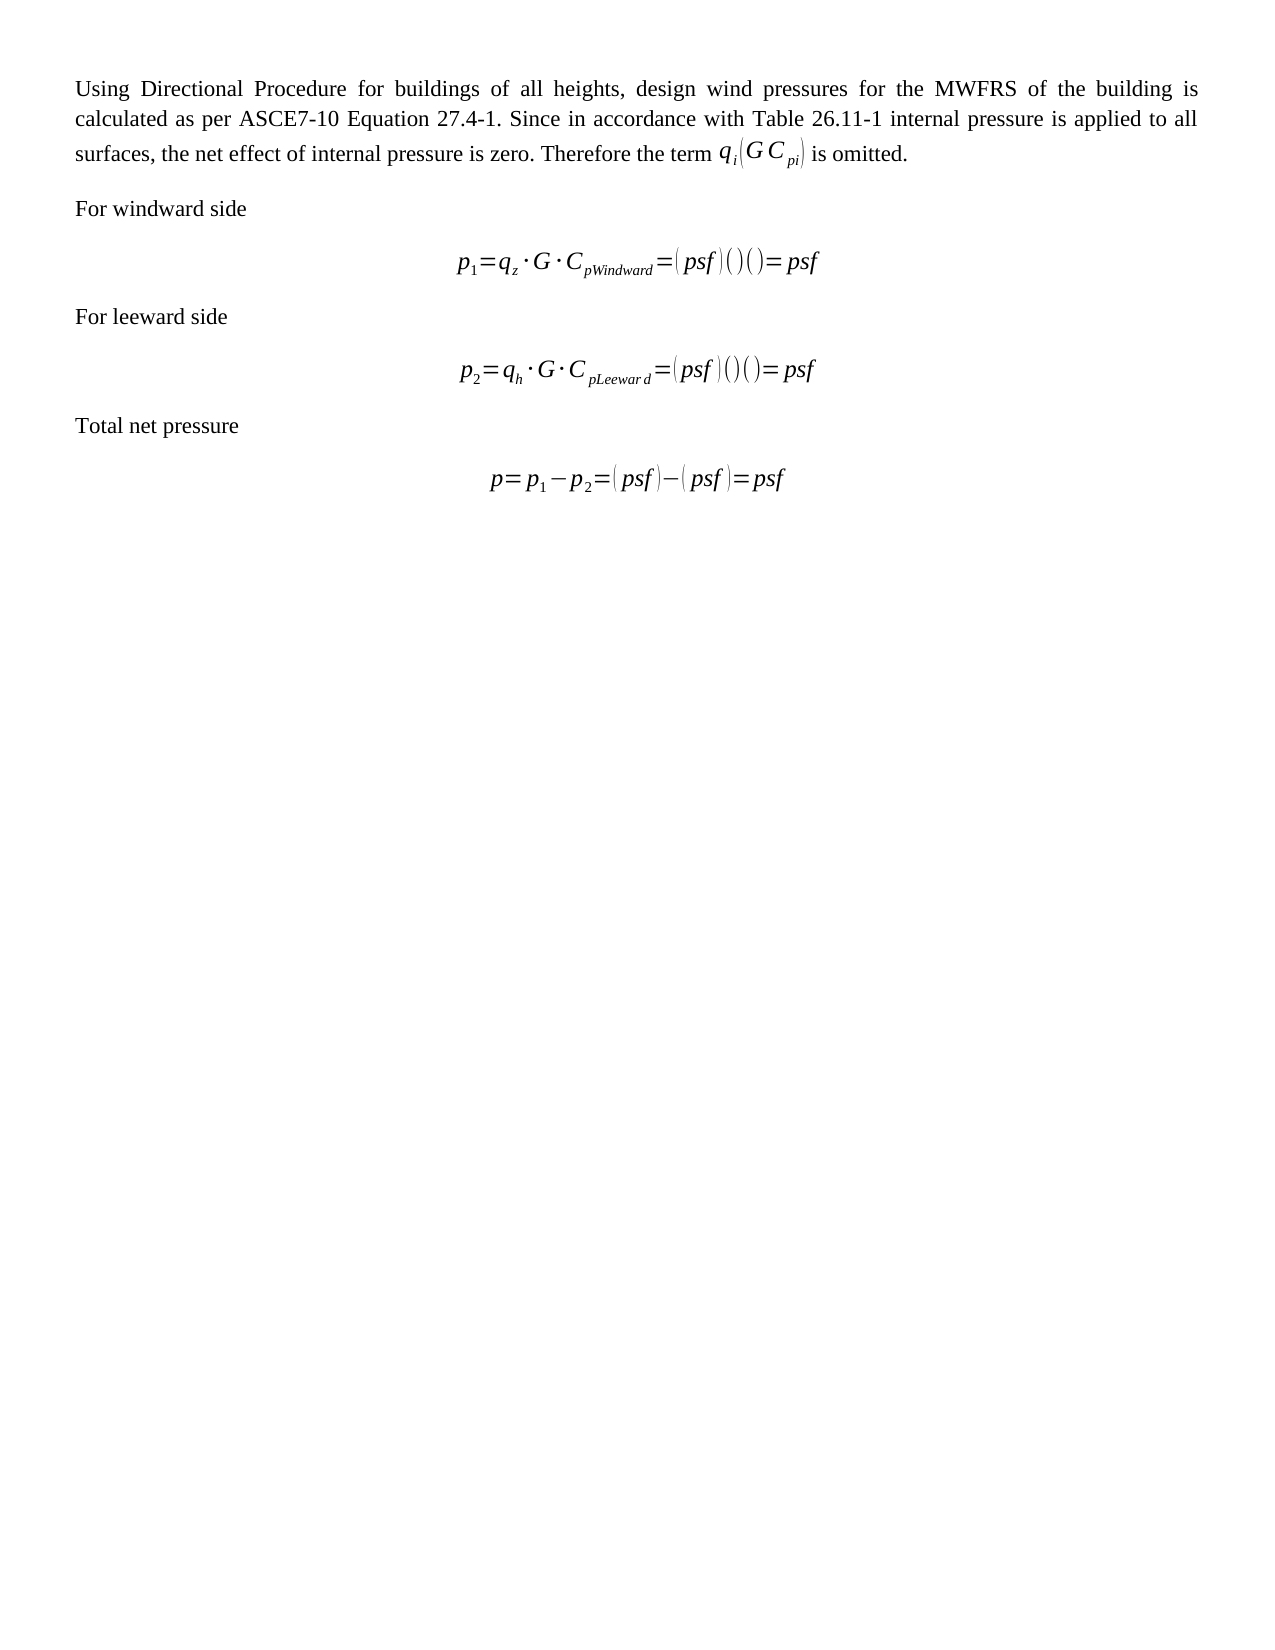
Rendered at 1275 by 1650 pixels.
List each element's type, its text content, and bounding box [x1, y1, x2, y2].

text Using Directional Procedure for buildings of all heights, design wind pressures for the MWFRS of the building is calculated as per ASCE7-10 Equation 27.4-1. Since in accordance with Table 26.11-1 internal pressure is applied to all surfaces, the net effect of internal pressure is zero. Therefore the term is omitted. [75, 75, 1200, 170]
text Total net pressure [75, 412, 1200, 438]
text For leeward side [75, 303, 1200, 330]
text For windward side [75, 195, 1200, 221]
